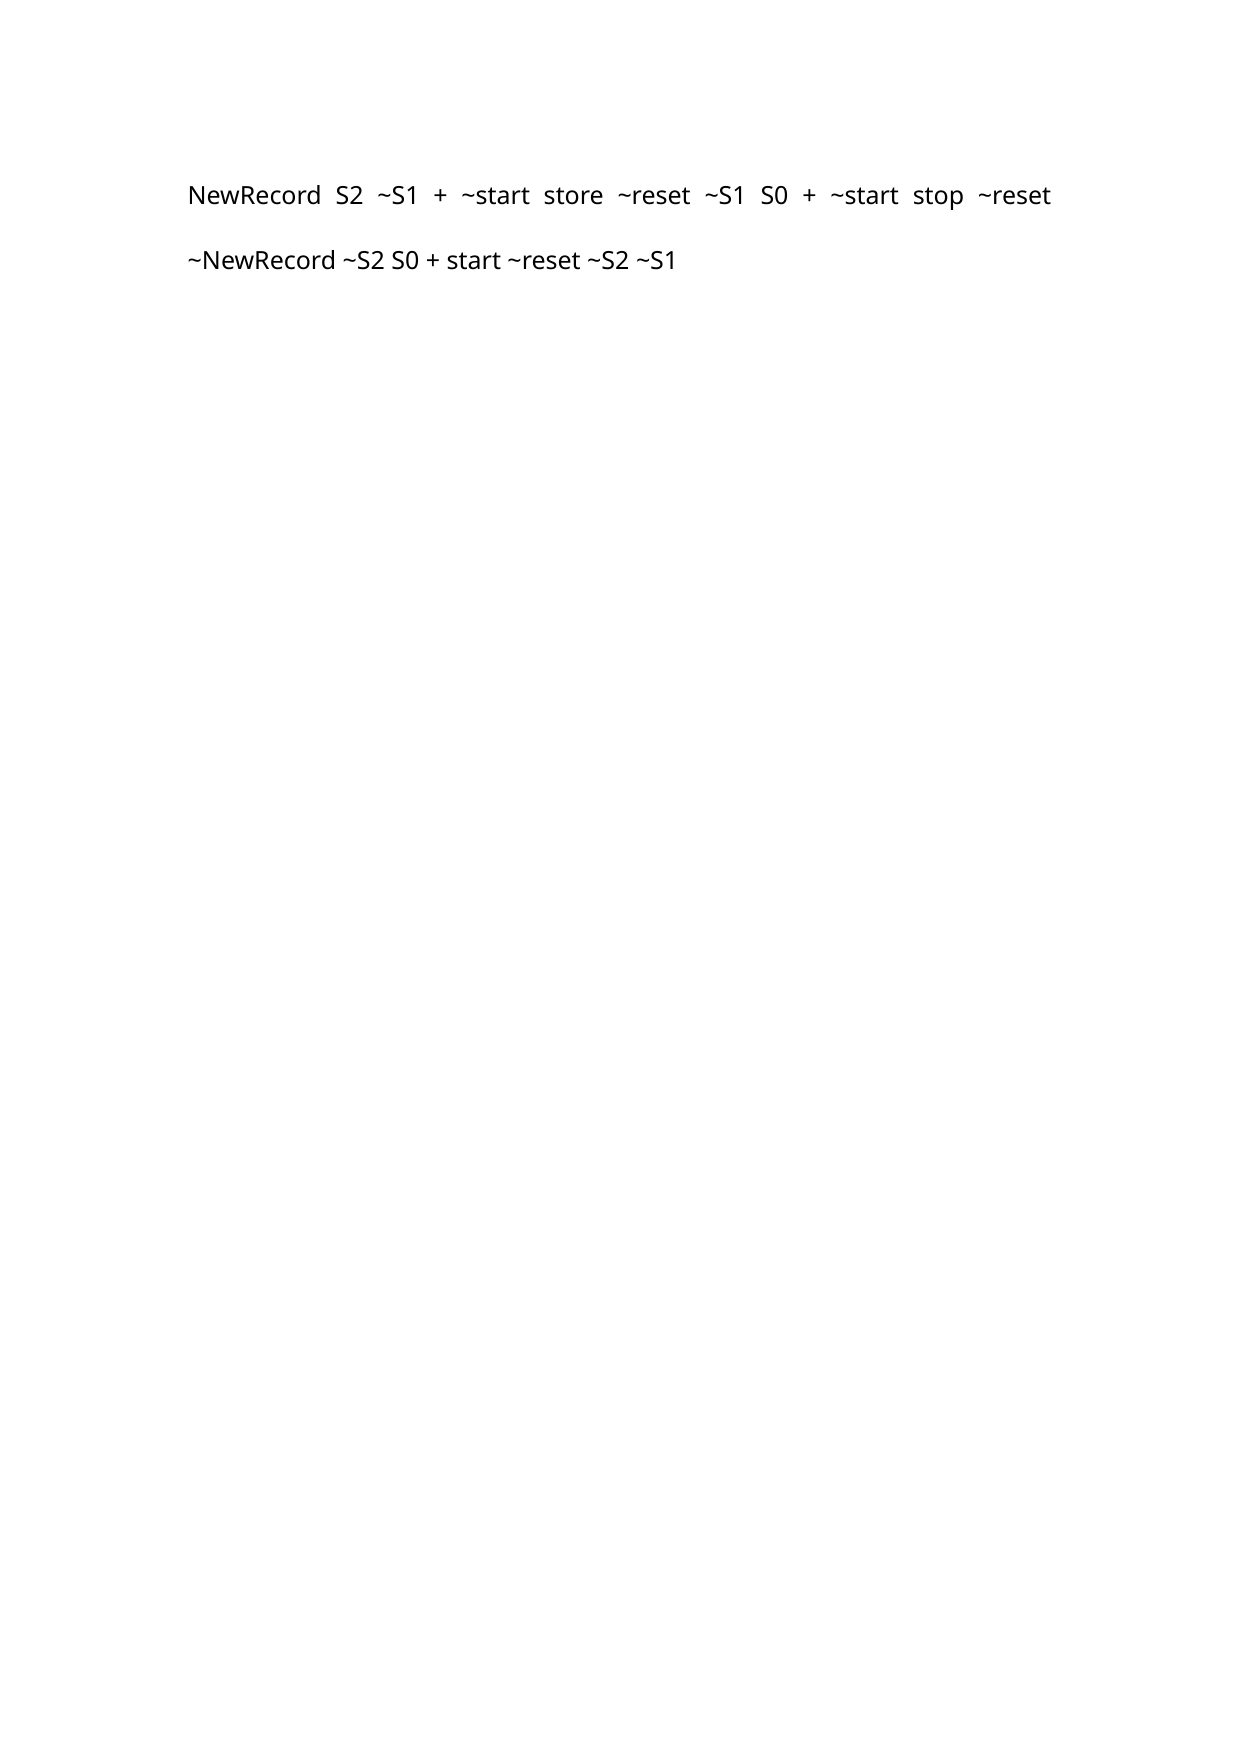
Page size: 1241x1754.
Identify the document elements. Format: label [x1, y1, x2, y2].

text [187, 162, 1053, 292]
